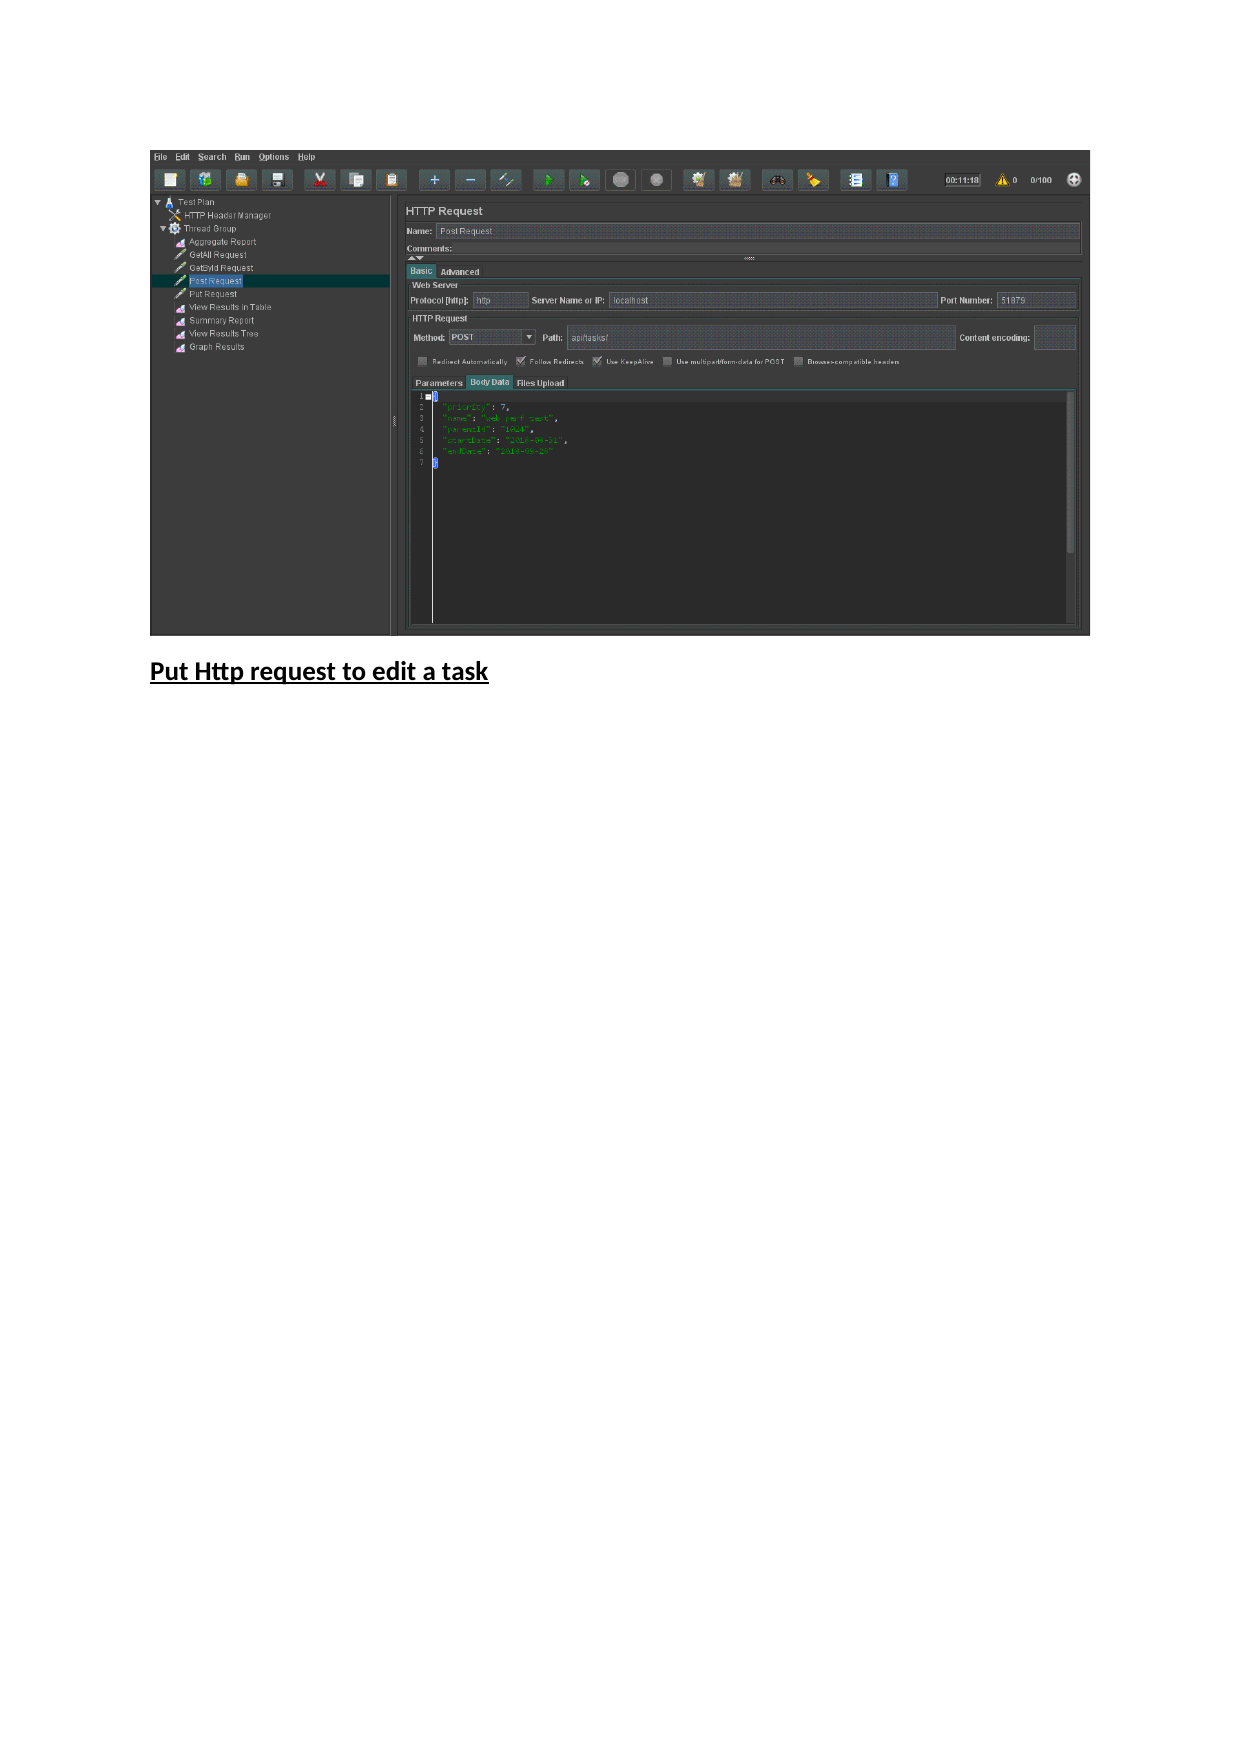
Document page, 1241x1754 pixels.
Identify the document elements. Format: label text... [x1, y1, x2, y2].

text Put Http request to edit a task [150, 654, 1090, 687]
picture [150, 150, 1091, 636]
